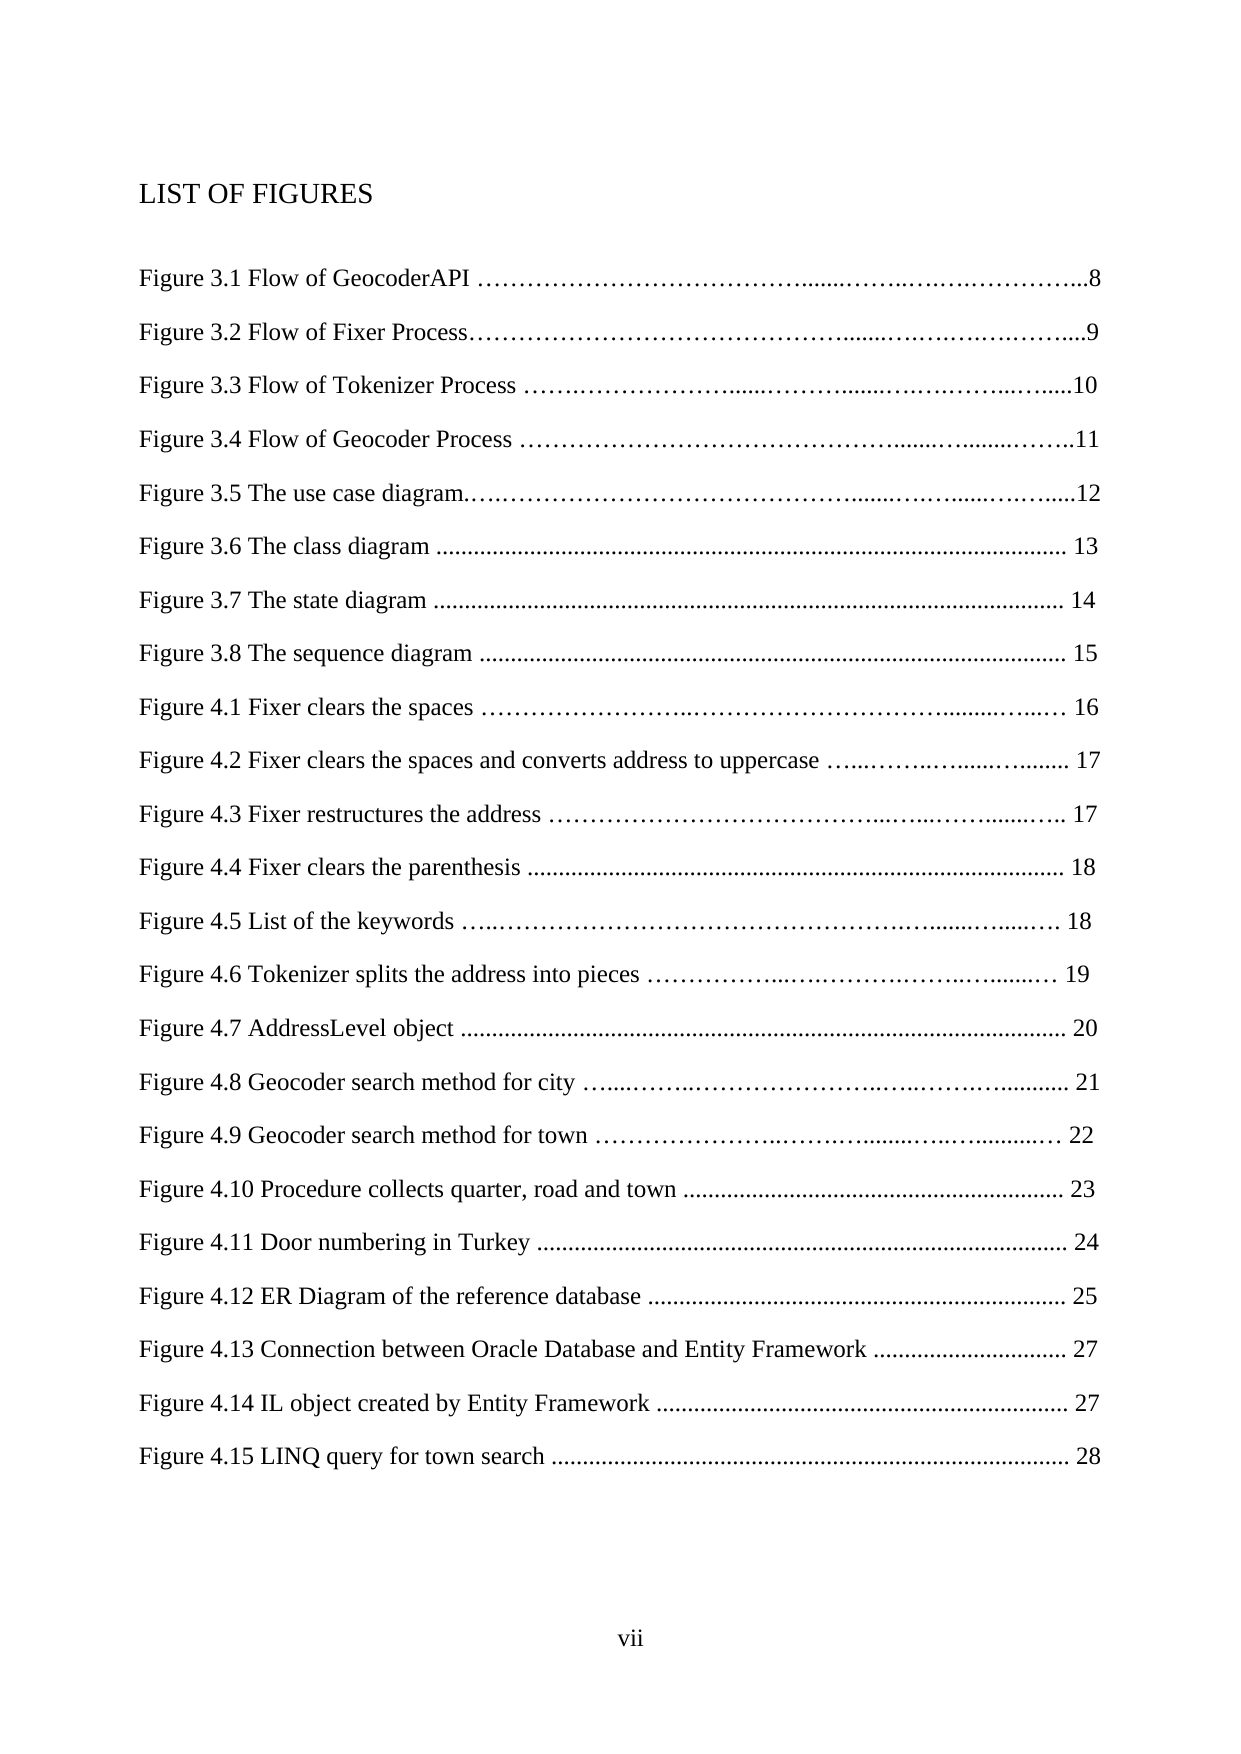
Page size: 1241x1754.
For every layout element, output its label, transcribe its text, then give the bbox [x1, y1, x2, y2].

text Figure 3.2 Flow of Fixer Process……………………………………….......….….….….……....9 [139, 317, 1101, 346]
text Figure 4.11 Door numbering in Turkey ..................................................................................... 24 [139, 1227, 1101, 1256]
text Figure 4.12 ER Diagram of the reference database ................................................................... 25 [139, 1281, 1101, 1309]
text Figure 3.3 Flow of Tokenizer Process …….………………......……….......….….……...….....10 [139, 371, 1101, 399]
text Figure 3.1 Flow of GeocoderAPI ………………………………….......……..….….…………...8 [139, 263, 1101, 292]
text Figure 4.1 Fixer clears the spaces ……………………..………………………….........…...… 16 [139, 692, 1101, 721]
text Figure 4.7 AddressLevel object ................................................................................................. 20 [139, 1013, 1101, 1042]
text Figure 3.7 The state diagram ..................................................................................................... 14 [139, 585, 1101, 613]
text Figure 4.2 Fixer clears the spaces and converts address to uppercase …...……..…......…........ 17 [139, 745, 1101, 774]
text Figure 4.15 LINQ query for town search ................................................................................... 28 [139, 1441, 1101, 1470]
text Figure 4.6 Tokenizer splits the address into pieces ……………...….……….……..….......… 19 [139, 959, 1098, 988]
text Figure 4.8 Geocoder search method for city …....……..…………………..…..…….…........... 21 [139, 1067, 1101, 1095]
text Figure 3.5 The use case diagram.….…………………………………….......….…......….….....12 [139, 478, 1101, 506]
text Figure 4.14 IL object created by Entity Framework .................................................................. 27 [139, 1388, 1101, 1417]
text Figure 4.4 Fixer clears the parenthesis ...................................................................................... 18 [139, 852, 1101, 881]
text LIST OF FIGURES [139, 176, 1101, 210]
text Figure 4.3 Fixer restructures the address …………………………………...…...…….......….. 17 [139, 799, 1101, 828]
text Figure 4.5 List of the keywords …..………………………………………….….......….....…. 18 [139, 906, 1101, 935]
text Figure 4.10 Procedure collects quarter, road and town ............................................................. 23 [139, 1174, 1101, 1202]
text Figure 3.4 Flow of Geocoder Process ……………………………………….......…........……..11 [139, 424, 1101, 453]
text Figure 3.8 The sequence diagram .............................................................................................. 15 [139, 638, 1101, 667]
text Figure 4.13 Connection between Oracle Database and Entity Framework ............................... 27 [139, 1334, 1101, 1363]
text Figure 4.9 Geocoder search method for town …………………..…….…........…..…..........… 22 [139, 1120, 1101, 1149]
text Figure 3.6 The class diagram ..................................................................................................... 13 [139, 531, 1101, 560]
